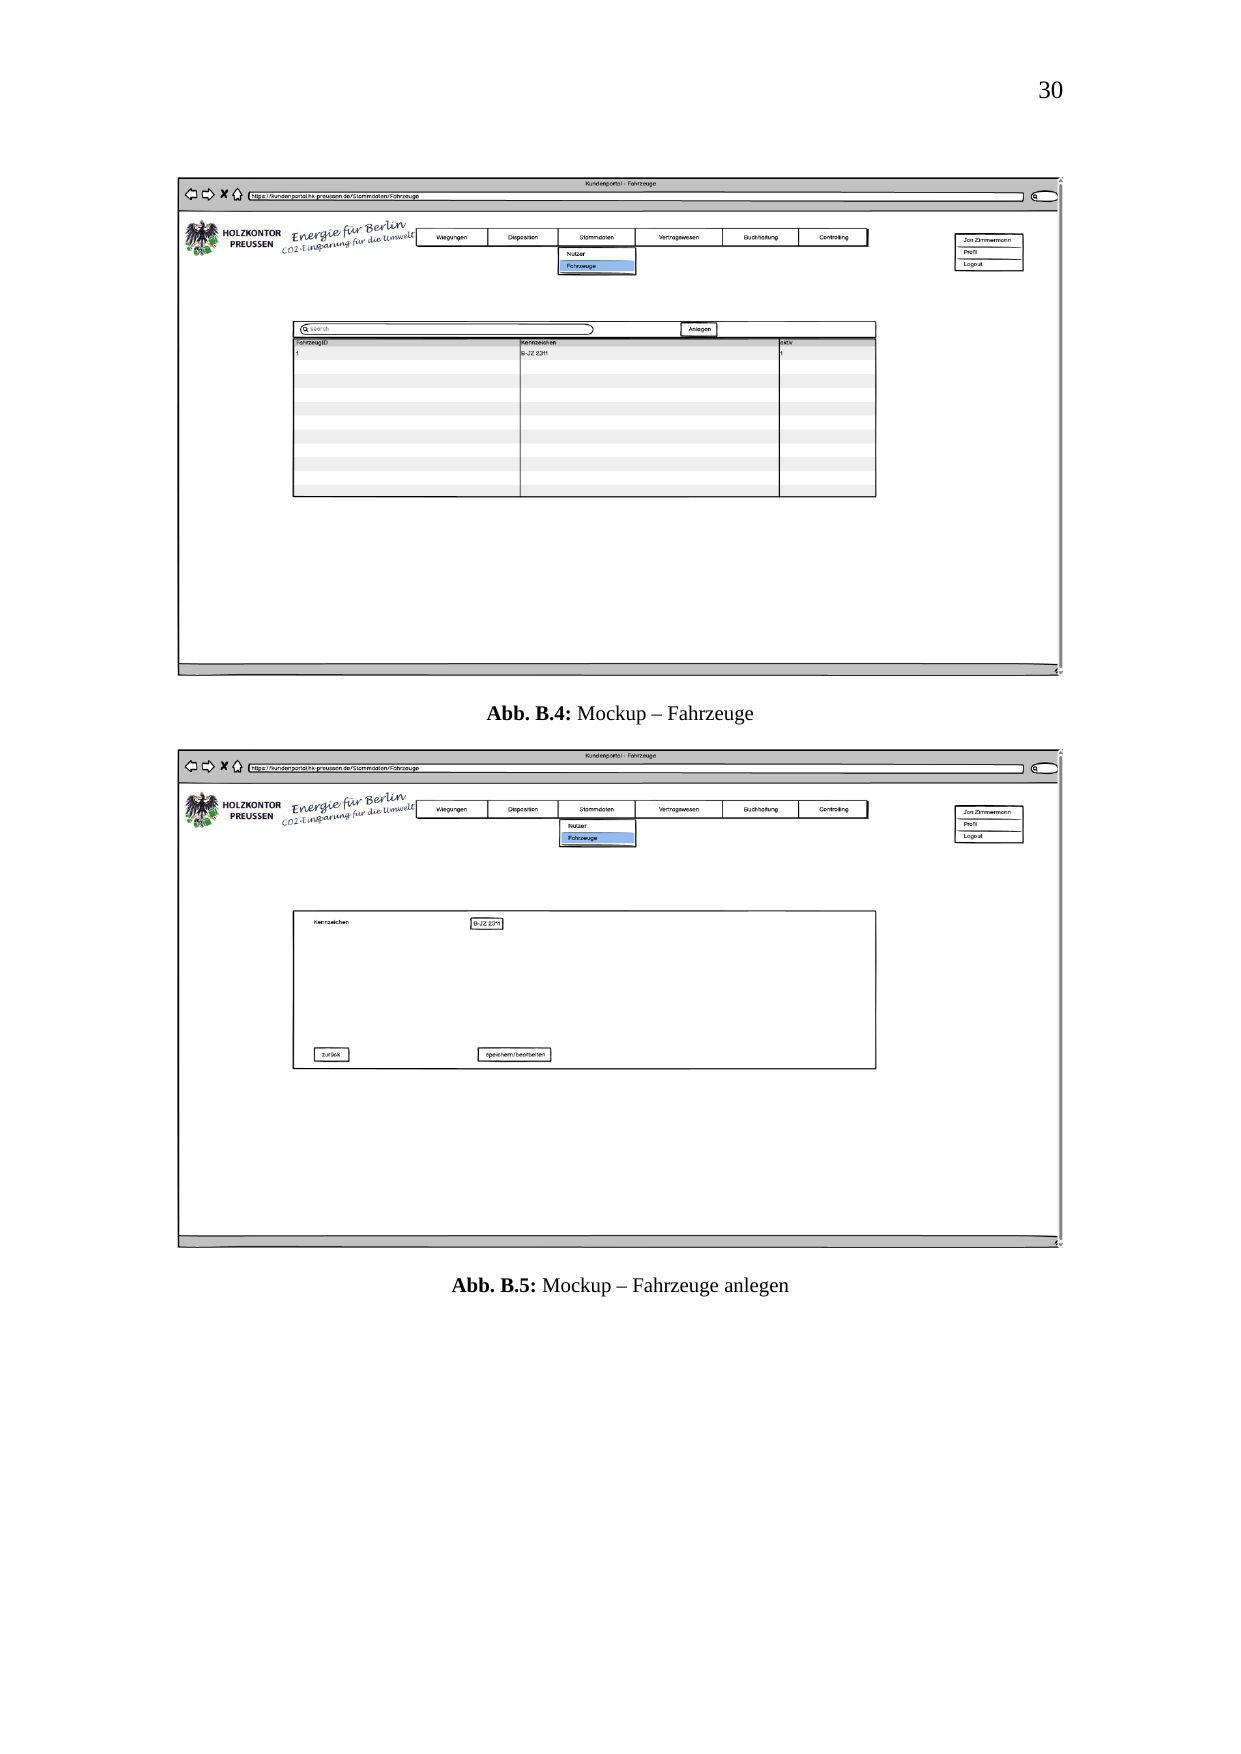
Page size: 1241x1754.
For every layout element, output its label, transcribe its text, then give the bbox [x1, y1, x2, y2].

picture [177, 749, 1063, 1248]
text Abb. B.5: Mockup – Fahrzeuge anlegen [177, 1273, 1063, 1297]
text Abb. B.4: Mockup – Fahrzeuge [177, 701, 1063, 724]
picture [177, 177, 1063, 676]
